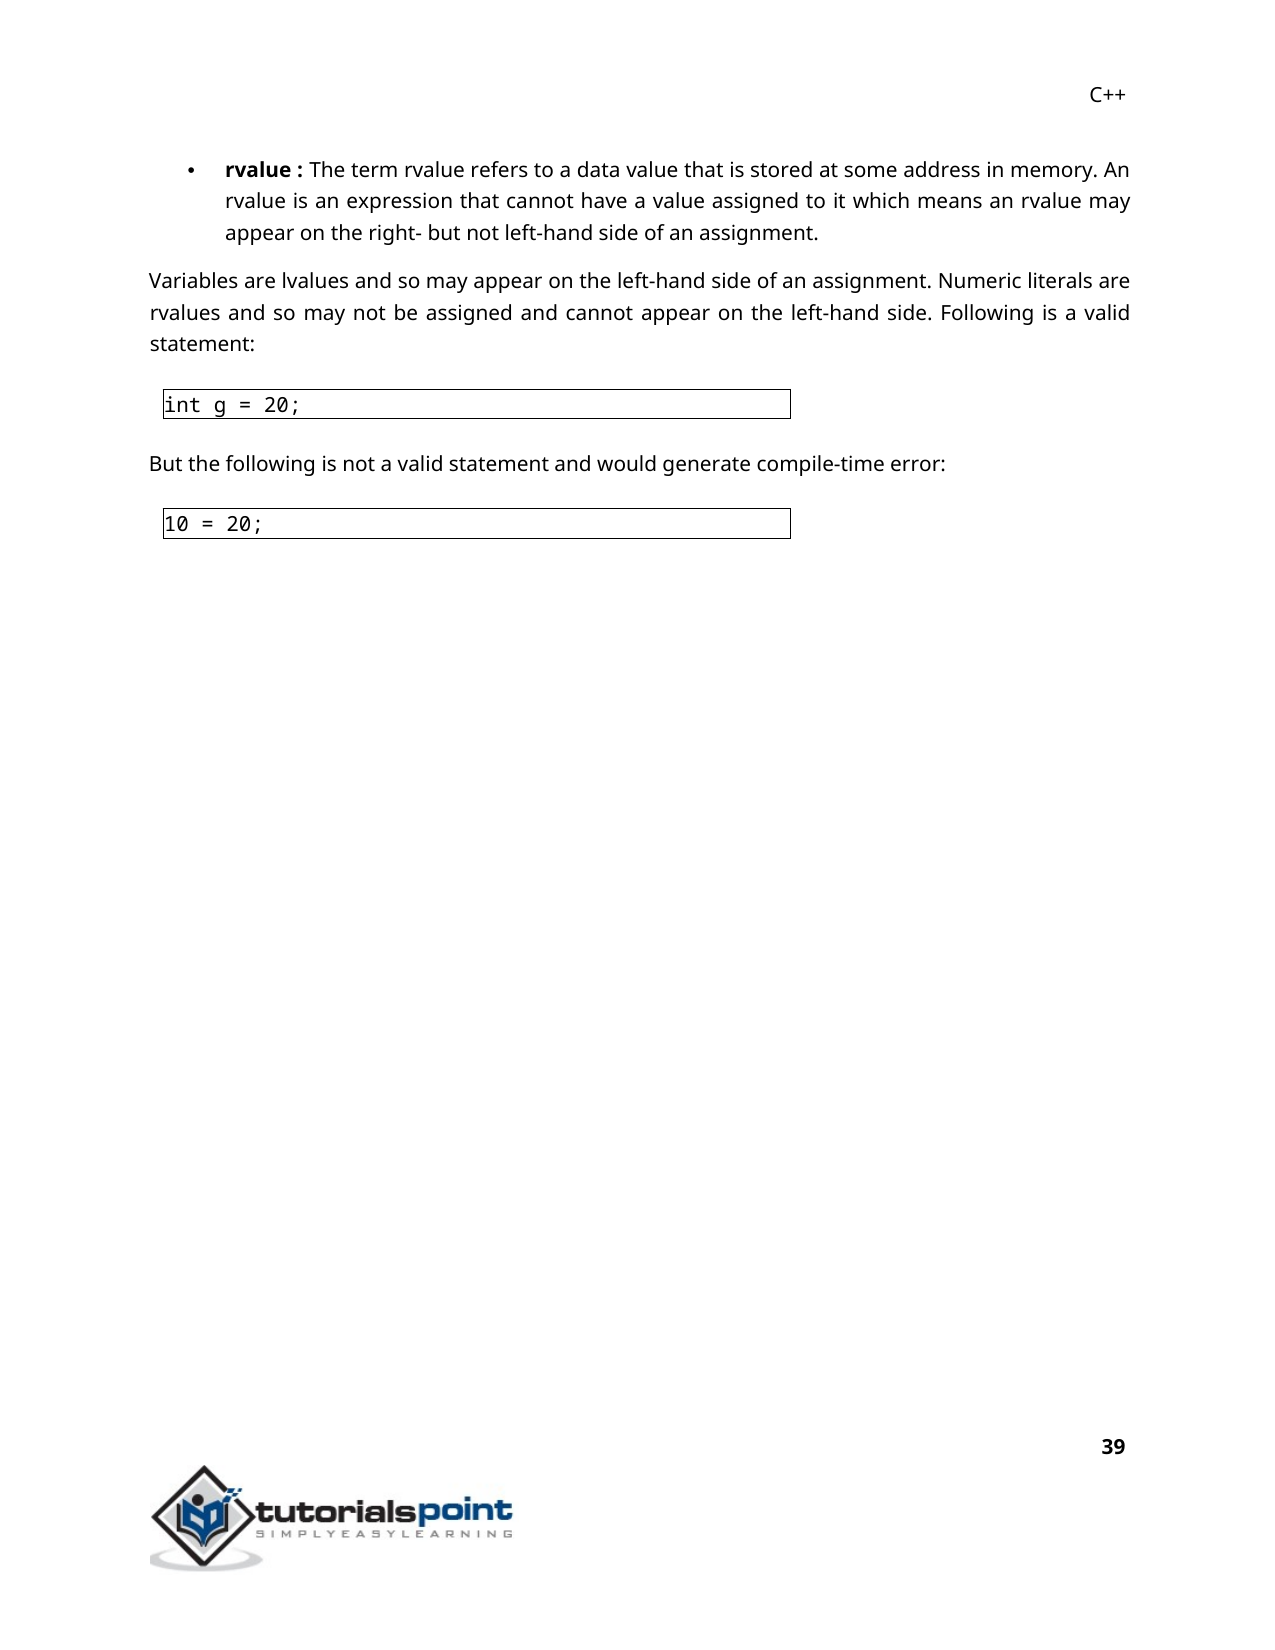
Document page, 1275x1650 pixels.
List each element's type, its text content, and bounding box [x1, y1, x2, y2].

text Variables are lvalues and so may appear on the left-hand side of an assignment. Numeric literals are rvalues and so may not be assigned and cannot appear on the left-hand side. Following is a valid statement: [148, 266, 1131, 358]
text int g = 20; [164, 390, 790, 418]
list rvalue : The term rvalue refers to a data value that is stored at some address in memory. An rvalue is an expression that cannot have a value assigned to it which means an rvalue may appear on the right- but not left-hand side of an assignment. [187, 155, 1131, 247]
picture [150, 1465, 519, 1575]
text But the following is not a valid statement and would generate compile-time error: [148, 449, 1131, 477]
text 10 = 20; [164, 509, 790, 538]
